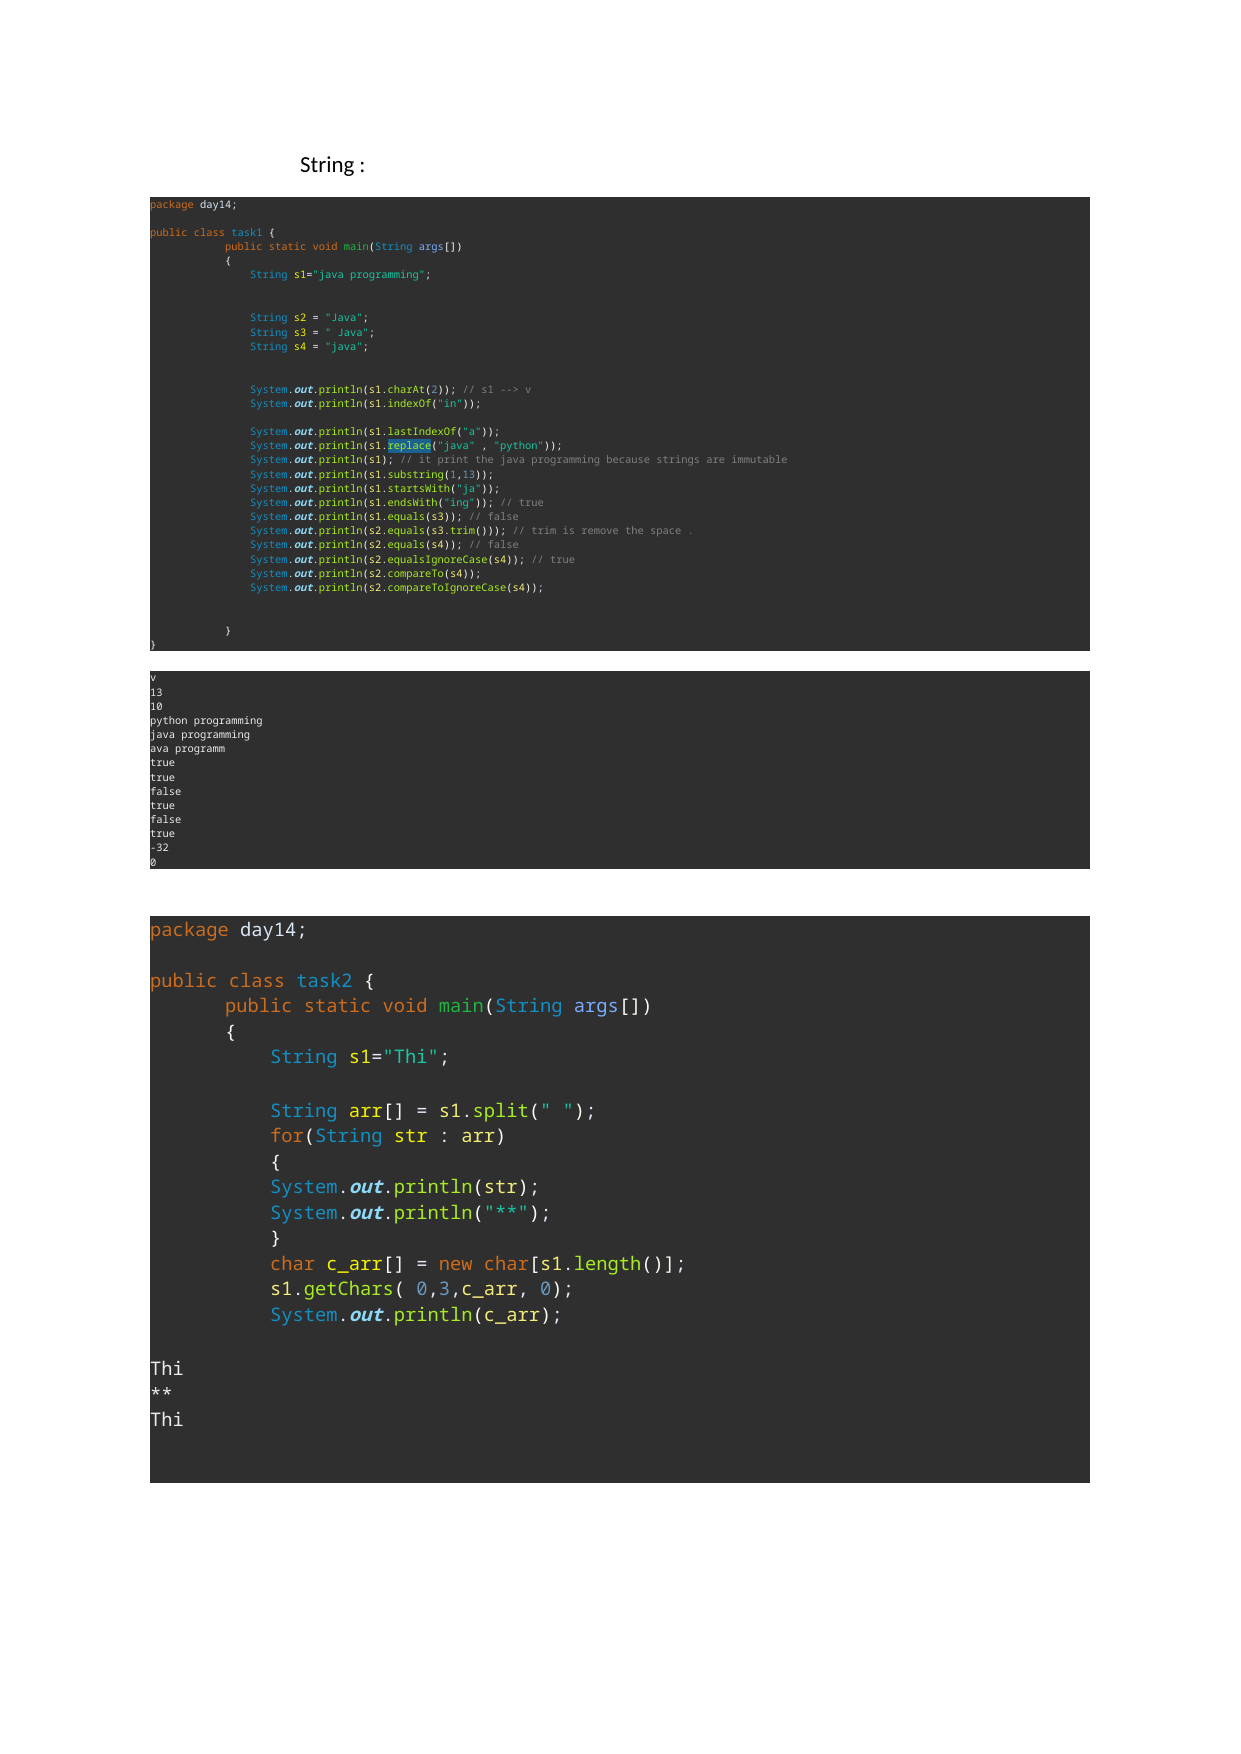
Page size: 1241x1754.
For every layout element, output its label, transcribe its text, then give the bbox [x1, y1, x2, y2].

text System.out.println(s2.compareToIgnoreCase(s4)); [150, 580, 1090, 594]
text java programming [150, 727, 1090, 742]
text System.out.println(s1.endsWith("ing")); // true [150, 495, 1090, 509]
text System.out.println(s1.charAt(2)); // s1 --> v [150, 382, 1090, 396]
text System.out.println(s2.equals(s3.trim())); // trim is remove the space . [150, 523, 1090, 538]
text false [150, 812, 1090, 827]
text for(String str : arr) [150, 1123, 1090, 1148]
text { [150, 253, 1090, 268]
text System.out.println("**"); [150, 1199, 1090, 1225]
text 13 [150, 685, 1090, 699]
text false [150, 784, 1090, 798]
text System.out.println(str); [150, 1174, 1090, 1199]
text ** [150, 1381, 1090, 1407]
text System.out.println(c_arr); [150, 1301, 1090, 1327]
text { [150, 1148, 1090, 1174]
text String s1="Thi"; [150, 1043, 1090, 1069]
text -32 [150, 841, 1090, 855]
text String : [225, 150, 1090, 178]
text String s1="java programming"; [150, 268, 1090, 282]
text System.out.println(s1.lastIndexOf("a")); [150, 424, 1090, 438]
text public class task2 { [150, 967, 1090, 992]
text true [150, 827, 1090, 841]
text python programming [150, 713, 1090, 727]
text String s2 = "Java"; [150, 311, 1090, 325]
text } [150, 623, 1090, 637]
text true [150, 756, 1090, 770]
text ava programm [150, 742, 1090, 756]
text String s4 = "java"; [150, 339, 1090, 353]
text } [150, 1225, 1090, 1250]
text public static void main(String args[]) [150, 992, 1090, 1018]
text true [150, 798, 1090, 812]
text System.out.println(s2.equalsIgnoreCase(s4)); // true [150, 552, 1090, 566]
text System.out.println(s1.replace("java" , "python")); [150, 438, 1090, 453]
text System.out.println(s1.startsWith("ja")); [150, 481, 1090, 495]
text s1.getChars( 0,3,c_arr, 0); [150, 1276, 1090, 1301]
text 0 [150, 855, 1090, 869]
text System.out.println(s1.equals(s3)); // false [150, 509, 1090, 523]
text char c_arr[] = new char[s1.length()]; [150, 1250, 1090, 1276]
text System.out.println(s2.compareTo(s4)); [150, 566, 1090, 580]
text public class task1 { [150, 225, 1090, 239]
text public static void main(String args[]) [150, 239, 1090, 253]
text v [150, 671, 1090, 685]
text String s3 = " Java"; [150, 325, 1090, 339]
text 10 [150, 699, 1090, 713]
text System.out.println(s2.equals(s4)); // false [150, 538, 1090, 552]
text true [150, 770, 1090, 784]
text System.out.println(s1.substring(1,13)); [150, 467, 1090, 481]
text String arr[] = s1.split(" "); [150, 1097, 1090, 1123]
text package day14; [150, 916, 1090, 941]
text } [150, 637, 1090, 651]
text Thi [150, 1407, 1090, 1432]
text { [150, 1018, 1090, 1043]
text package day14; [150, 197, 1090, 211]
text System.out.println(s1.indexOf("in")); [150, 396, 1090, 410]
text Thi [150, 1356, 1090, 1381]
text System.out.println(s1); // it print the java programming because strings are immutable [150, 453, 1090, 467]
